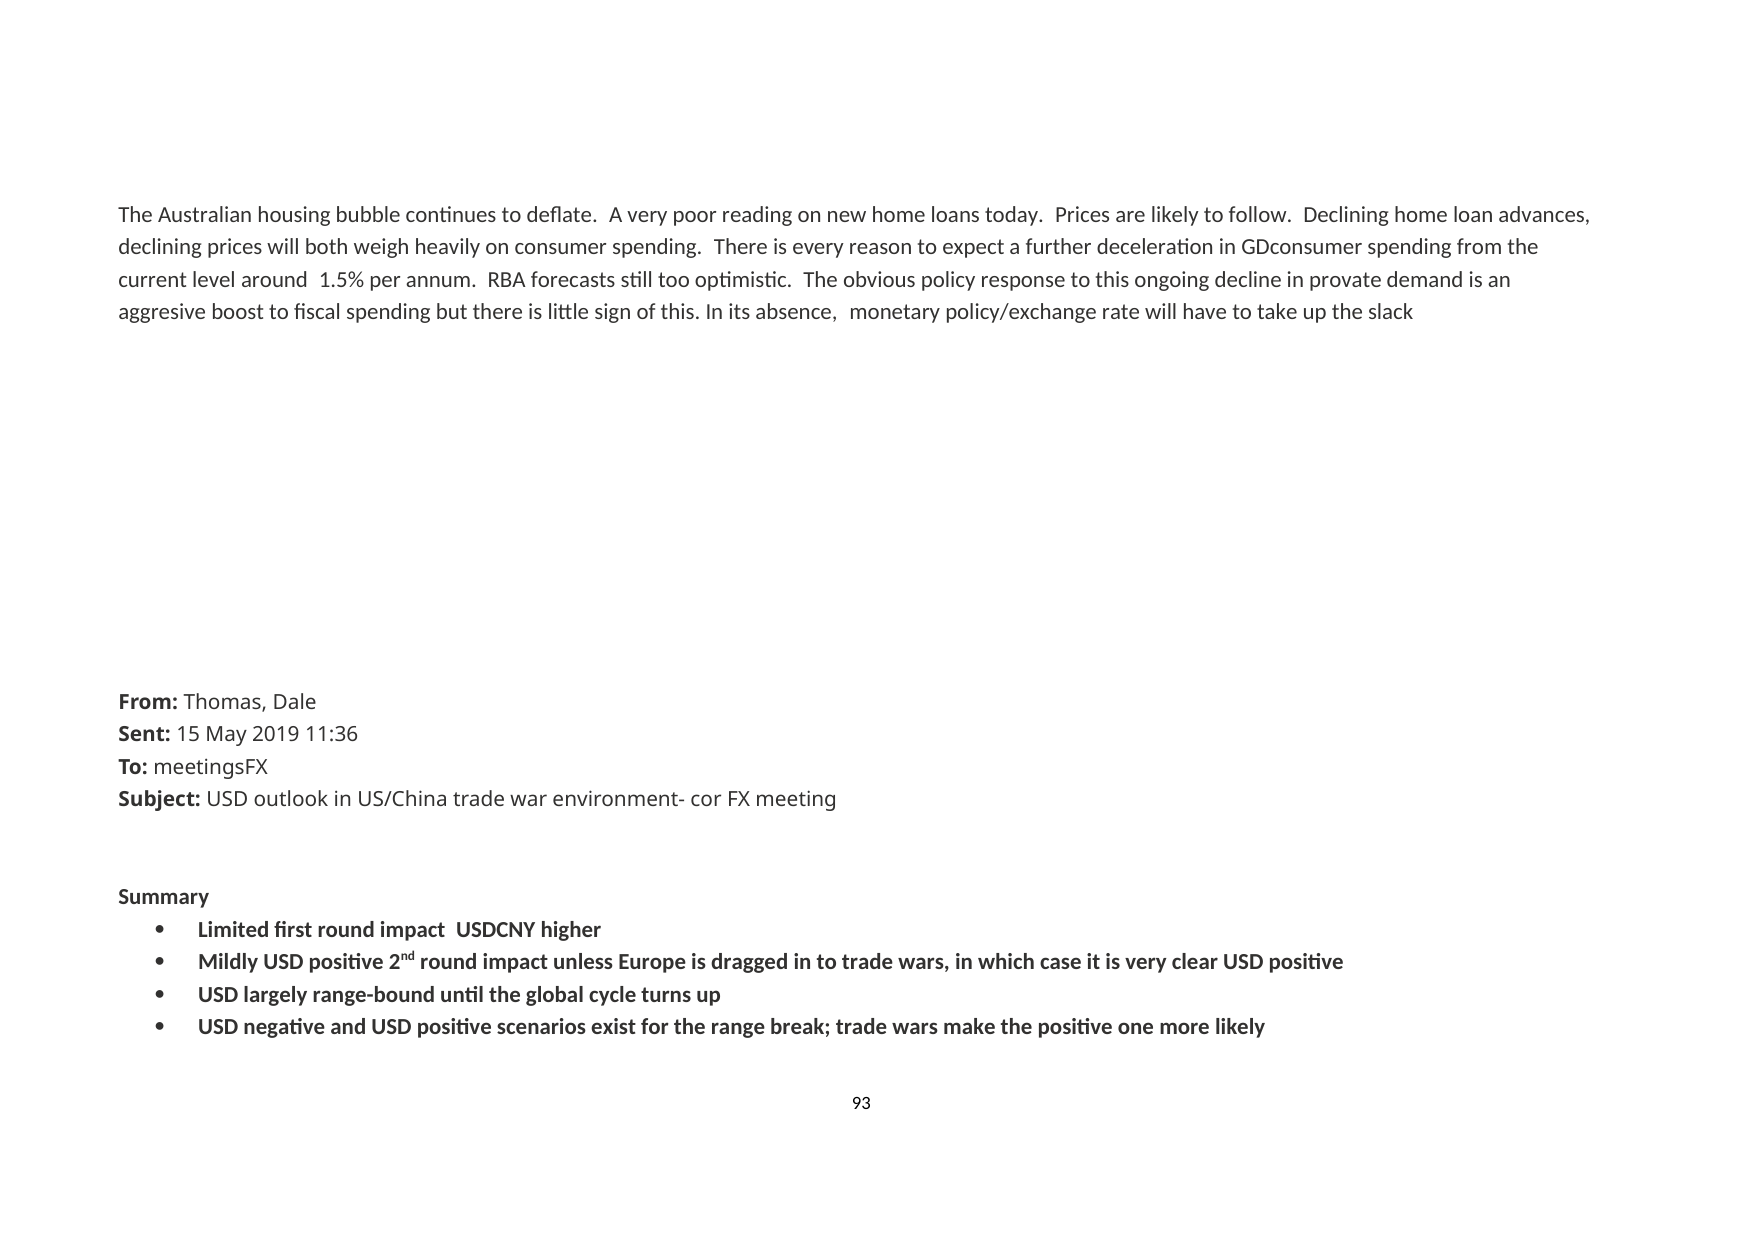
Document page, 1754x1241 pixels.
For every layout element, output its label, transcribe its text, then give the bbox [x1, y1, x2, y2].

text Summary [118, 880, 1604, 913]
list  Mildly USD positive 2nd round impact unless Europe is dragged in to trade wars, in which case it is very clear USD positive [156, 945, 1604, 978]
text From: Thomas, Dale Sent: 15 May 2019 11:36 To: meetingsFX Subject: USD outlook in US/China trade war environment- cor FX meeting [118, 685, 1604, 815]
list  USD negative and USD positive scenarios exist for the range break; trade wars make the positive one more likely [156, 1010, 1604, 1043]
list  USD largely range-bound until the global cycle turns up [156, 978, 1604, 1010]
text The Australian housing bubble continues to deflate. A very poor reading on new home loans today. Prices are likely to follow. Declining home loan advances, declining prices will both weigh heavily on consumer spending. There is every reason to expect a further deceleration in GDconsumer spending from the current level around 1.5% per annum. RBA forecasts still too optimistic. The obvious policy response to this ongoing decline in provate demand is an aggresive boost to fiscal spending but there is little sign of this. In its absence, monetary policy/exchange rate will have to take up the slack [118, 198, 1604, 328]
list  Limited first round impact USDCNY higher [156, 913, 1604, 945]
